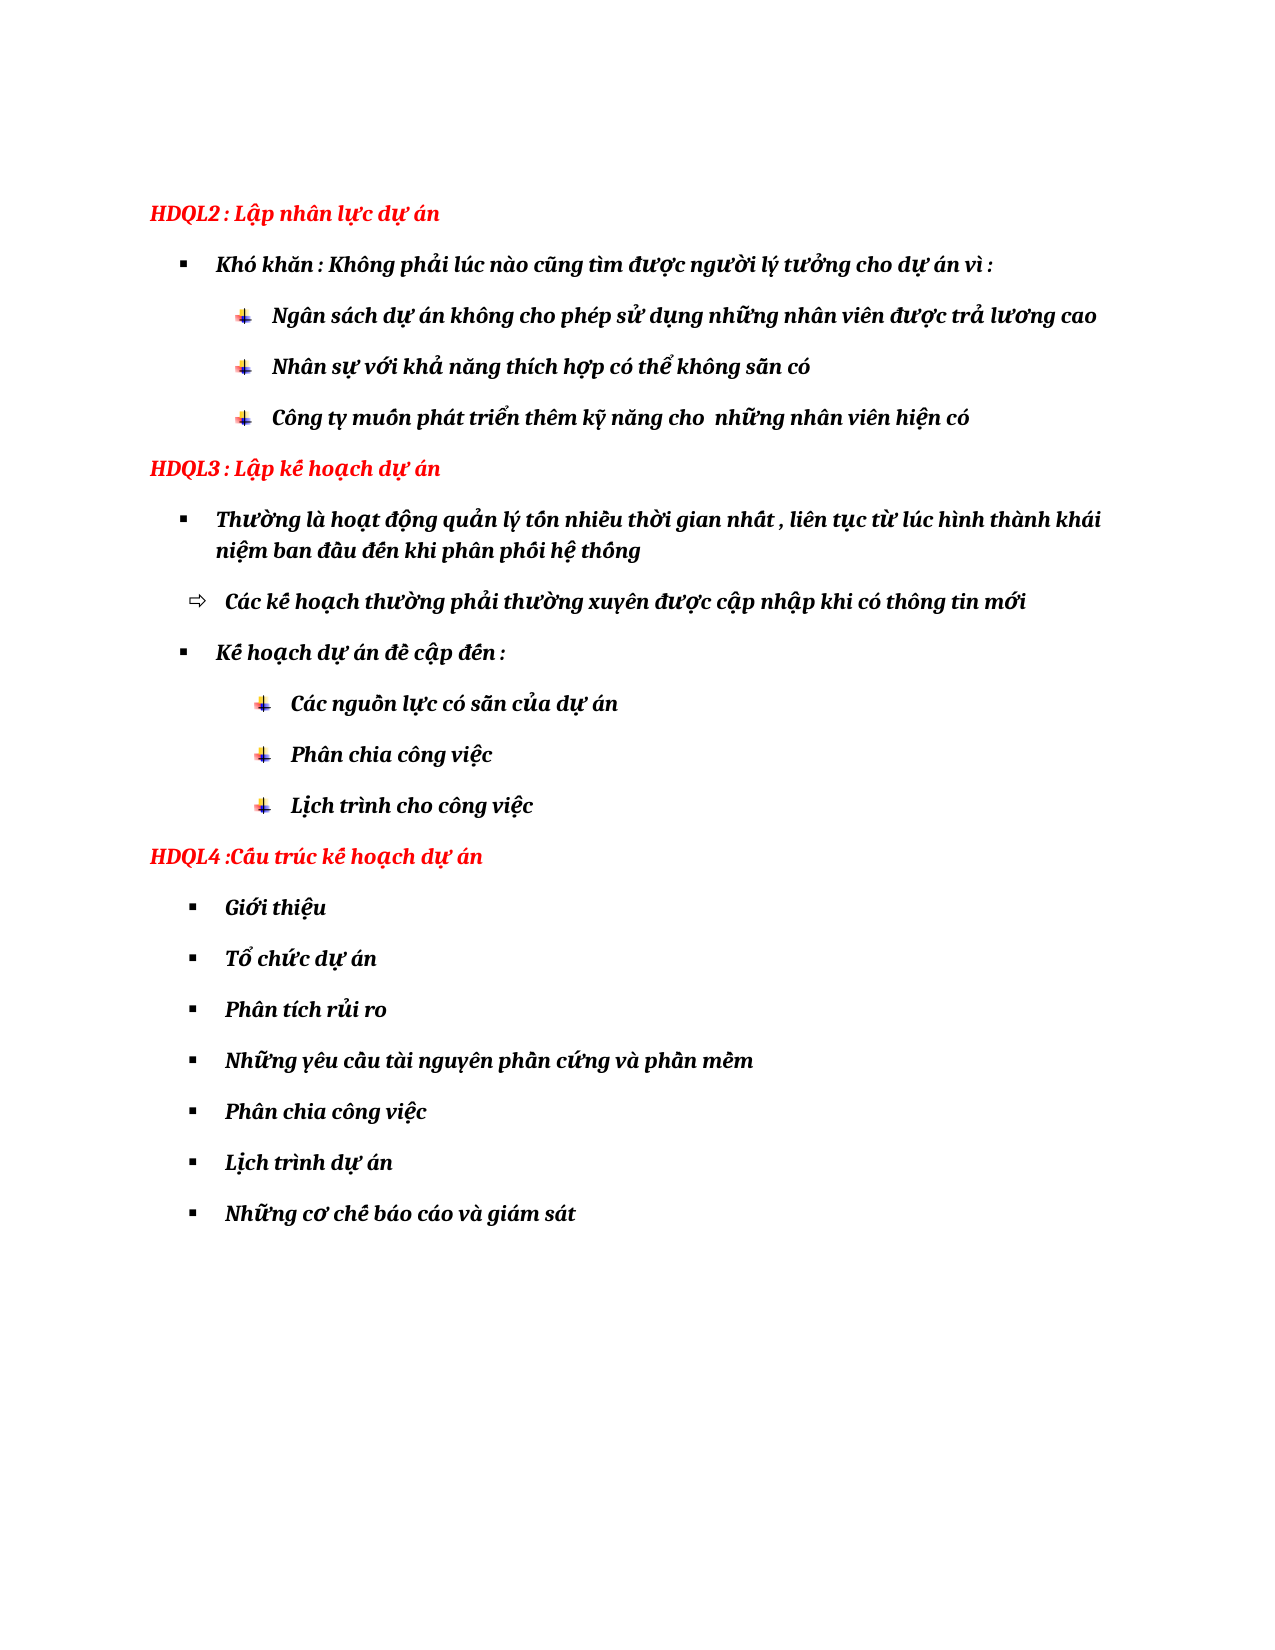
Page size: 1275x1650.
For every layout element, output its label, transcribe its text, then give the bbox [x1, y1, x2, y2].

subtitle Phân chia công việc [187, 1099, 1125, 1125]
picture [235, 307, 252, 324]
subtitle Phân tích rủi ro [187, 997, 1125, 1023]
picture [235, 358, 252, 375]
subtitle Nhân sự với khả năng thích hợp có thể không sẵn có [234, 354, 1125, 381]
subtitle Phân chia công việc [253, 742, 1125, 768]
subtitle Những yêu cầu tài nguyên phần cứng và phần mềm [187, 1048, 1125, 1074]
subtitle Lịch trình cho công việc [253, 793, 1125, 819]
subtitle HDQL4 :Cấu trúc kế hoạch dự án [150, 844, 1125, 870]
picture [254, 796, 271, 814]
subtitle HDQL3 : Lập kế hoạch dự án [150, 456, 1125, 483]
subtitle Khó khăn : Không phải lúc nào cũng tìm được người lý tưởng cho dự án vì : [178, 252, 1125, 278]
picture [235, 409, 252, 426]
subtitle Kế hoạch dự án đề cập đến : [178, 639, 1125, 666]
subtitle Ngân sách dự án không cho phép sử dụng những nhân viên được trả lương cao [234, 303, 1125, 329]
subtitle Giới thiệu [187, 895, 1125, 921]
subtitle Công ty muốn phát triển thêm kỹ năng cho những nhân viên hiện có [234, 405, 1125, 432]
picture [254, 694, 271, 712]
subtitle Các kế hoạch thường phải thường xuyên được cập nhập khi có thông tin mới [187, 588, 1125, 615]
picture [254, 745, 271, 763]
subtitle Thường là hoạt động quản lý tốn nhiều thời gian nhất , liên tục từ lúc hình thành khái niệm ban đầu đến khi phân phối hệ thống [178, 507, 1125, 564]
subtitle Các nguồn lực có sẵn của dự án [253, 691, 1125, 717]
subtitle Những cơ chế báo cáo và giám sát [187, 1201, 1125, 1227]
subtitle HDQL2 : Lập nhân lực dự án [150, 201, 1125, 227]
subtitle Lịch trình dự án [187, 1150, 1125, 1176]
subtitle Tổ chức dự án [187, 946, 1125, 972]
